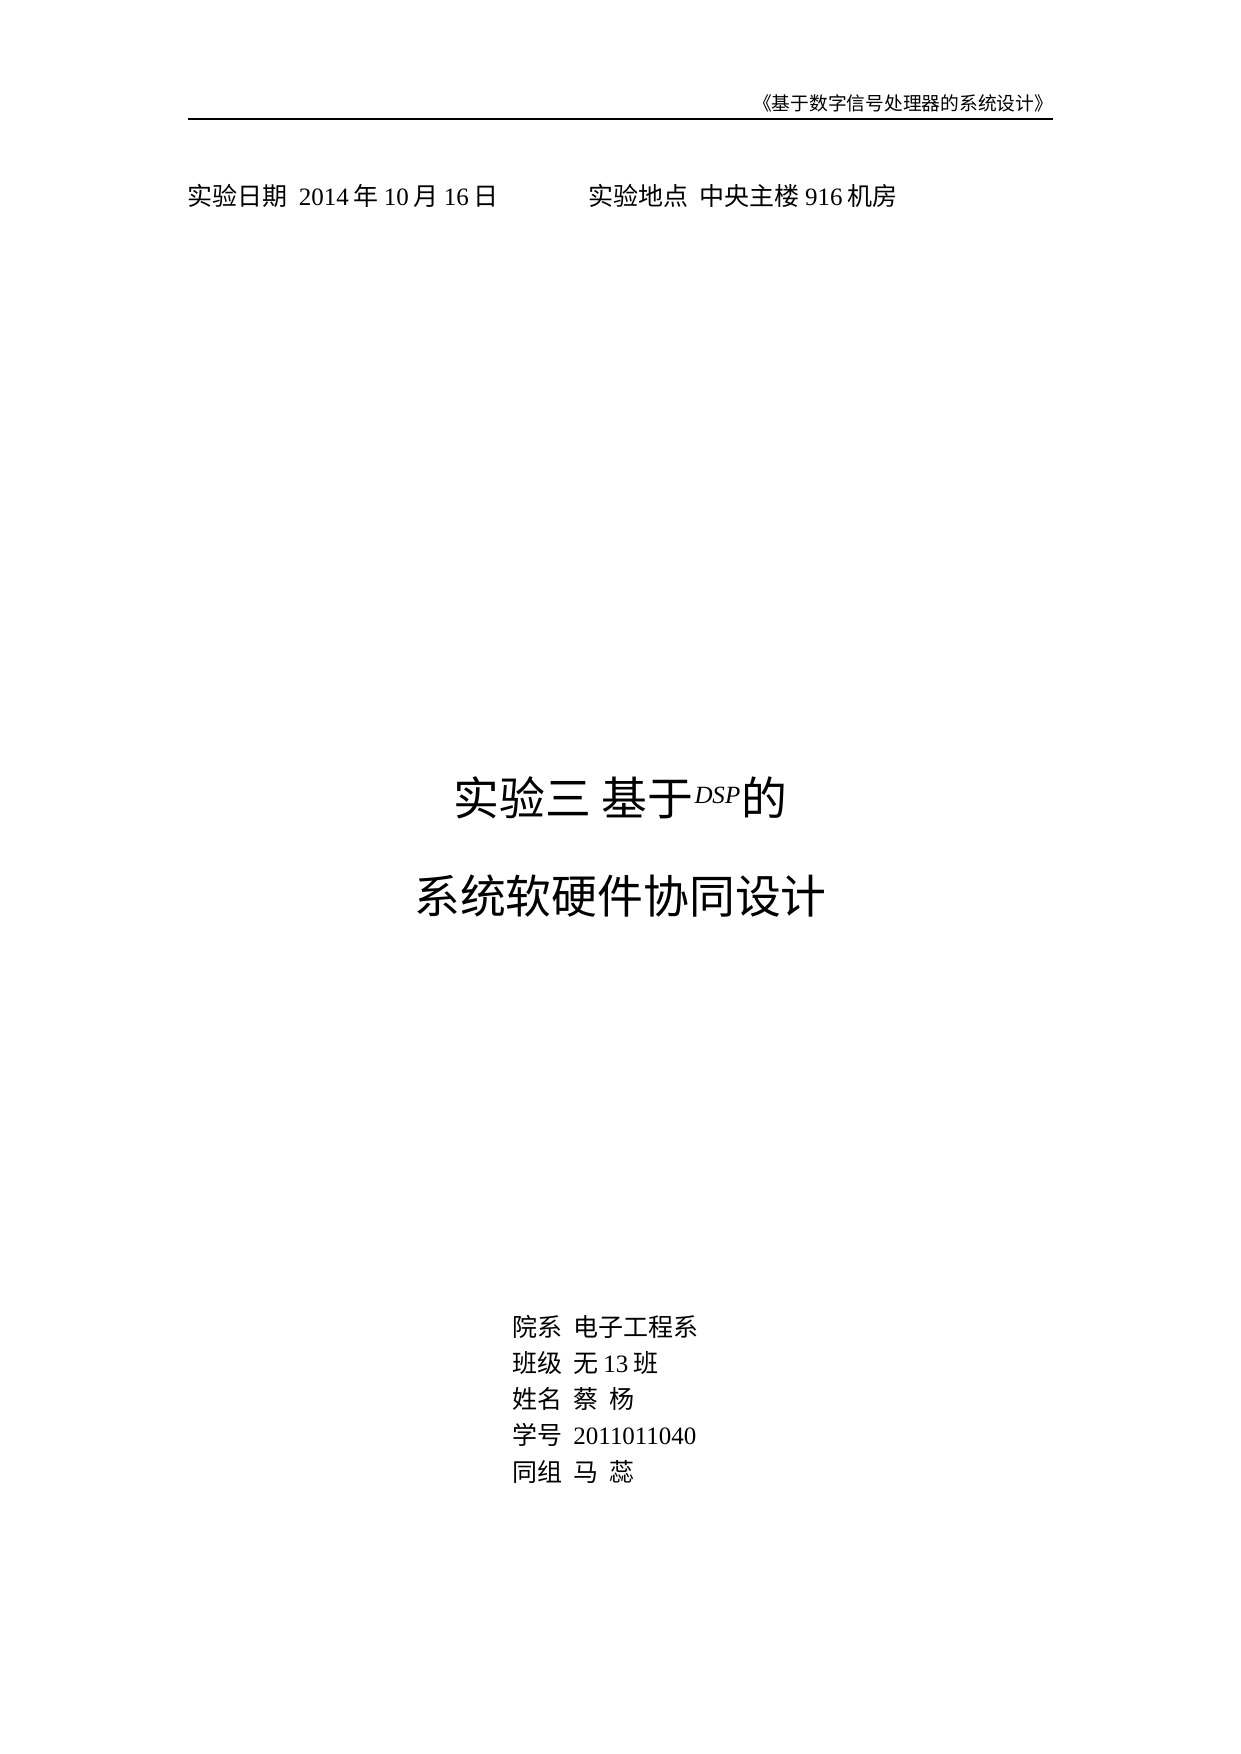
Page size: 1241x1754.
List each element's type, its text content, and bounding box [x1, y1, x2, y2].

text 实验三 基于的 [187, 747, 1053, 844]
text 实验日期 2014年10月16日 实验地点 中央主楼916机房 [187, 162, 1053, 227]
text 系统软硬件协同设计 [187, 844, 1053, 942]
